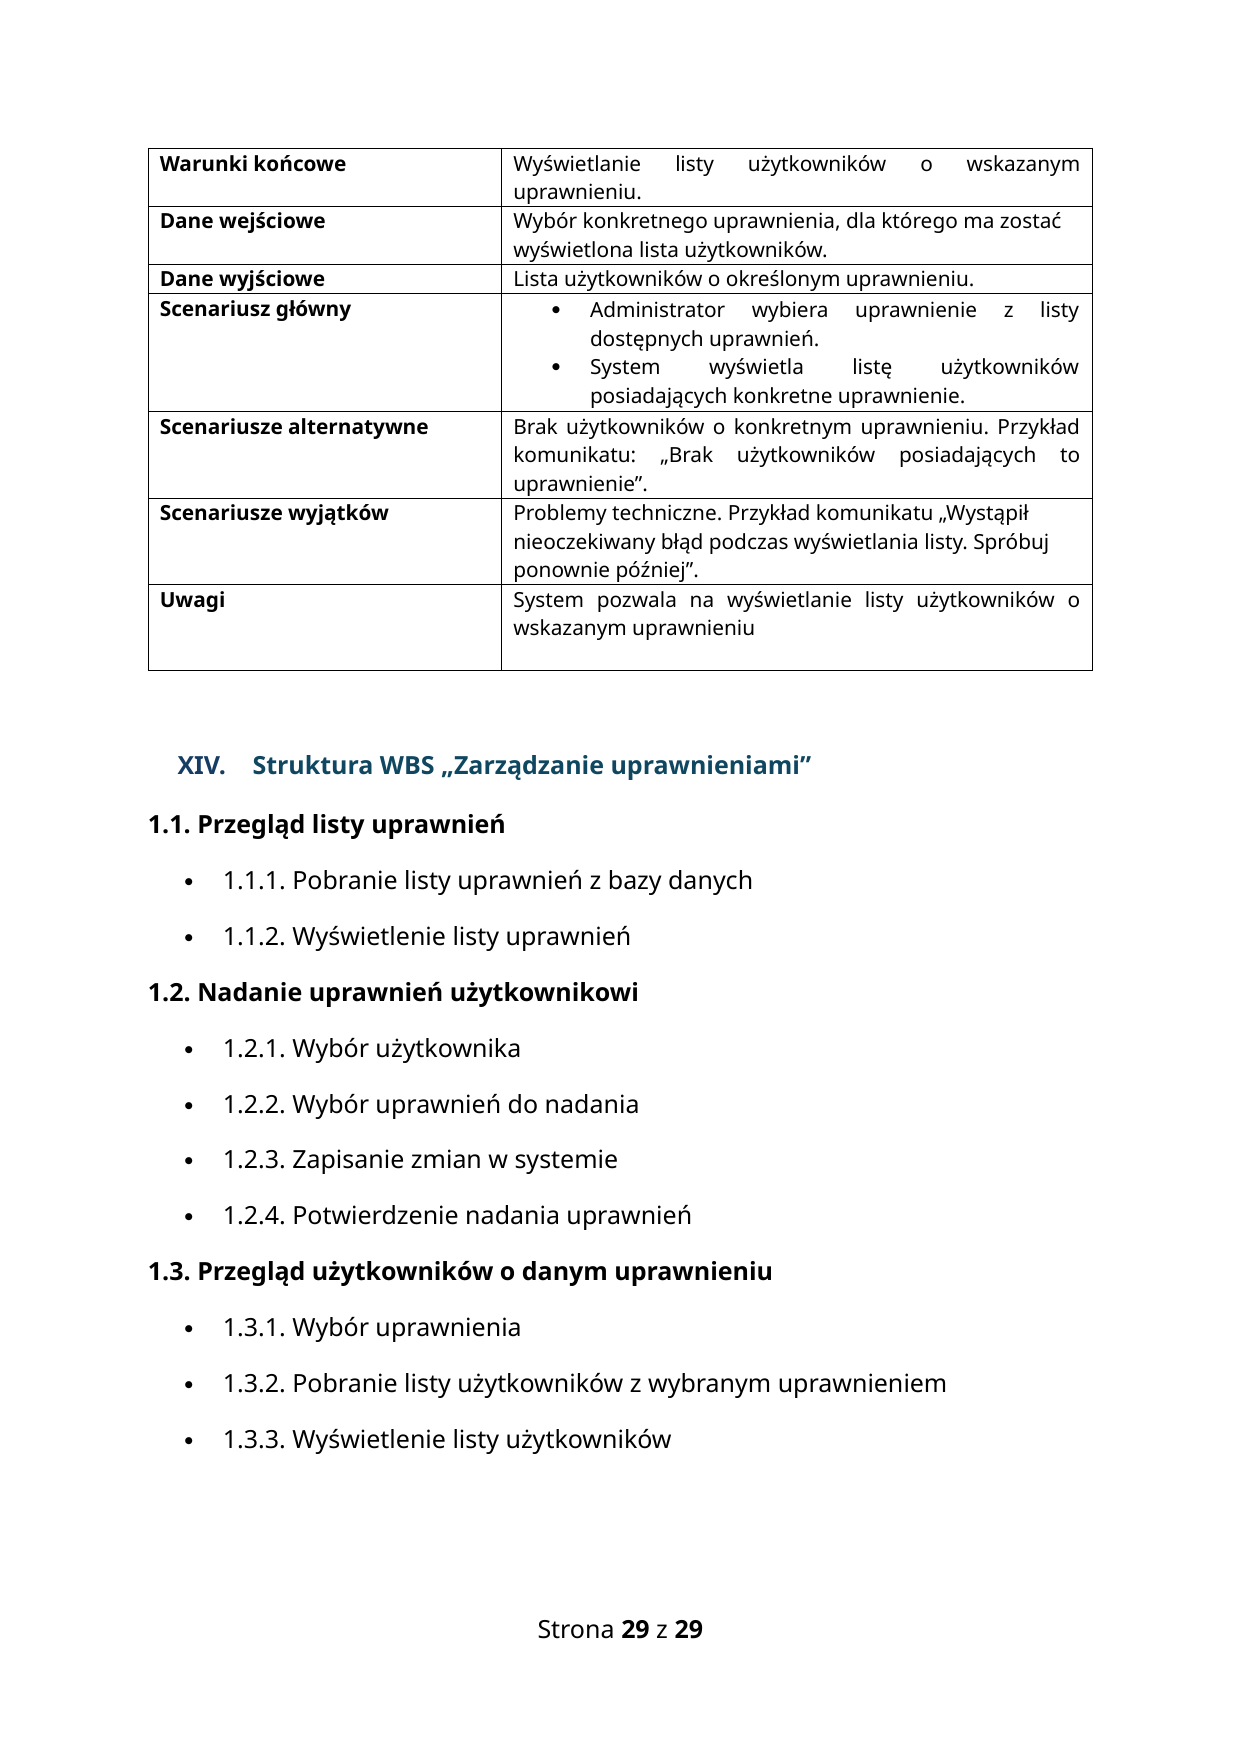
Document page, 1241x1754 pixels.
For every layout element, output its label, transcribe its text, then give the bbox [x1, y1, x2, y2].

table_cell Scenariusz główny [149, 294, 501, 411]
list 1.3.2. Pobranie listy użytkowników z wybranym uprawnieniem [185, 1366, 1092, 1399]
table_cell Problemy techniczne. Przykład komunikatu „Wystąpił nieoczekiwany błąd podczas wyświetlania listy. Spróbuj ponownie później”. [502, 499, 1092, 584]
text 1.2. Nadanie uprawnień użytkownikowi [148, 975, 1092, 1009]
table_cell Dane wejściowe [149, 207, 501, 263]
table_cell Scenariusze wyjątków [149, 499, 501, 584]
list 1.3.3. Wyświetlenie listy użytkowników [185, 1421, 1092, 1455]
table_cell Lista użytkowników o określonym uprawnieniu. [502, 265, 1092, 293]
list 1.2.3. Zapisanie zmian w systemie [185, 1142, 1092, 1176]
table_cell Warunki końcowe [149, 149, 501, 206]
list 1.2.2. Wybór uprawnień do nadania [185, 1086, 1092, 1120]
subtitle Struktura WBS „Zarządzanie uprawnieniami” [177, 748, 1092, 782]
table_cell Brak użytkowników o konkretnym uprawnieniu. Przykład komunikatu: „Brak użytkowników posiadających to uprawnienie”. [502, 412, 1092, 497]
list 1.1.1. Pobranie listy uprawnień z bazy danych [185, 863, 1092, 897]
table_cell System pozwala na wyświetlanie listy użytkowników o wskazanym uprawnieniu [502, 585, 1092, 670]
table_cell Scenariusze alternatywne [149, 412, 501, 497]
list 1.3.1. Wybór uprawnienia [185, 1310, 1092, 1344]
table_cell Uwagi [149, 585, 501, 670]
text 1.3. Przegląd użytkowników o danym uprawnieniu [148, 1254, 1092, 1288]
text 1.1. Przegląd listy uprawnień [148, 807, 1092, 841]
list 1.2.4. Potwierdzenie nadania uprawnień [185, 1198, 1092, 1232]
list 1.1.2. Wyświetlenie listy uprawnień [185, 919, 1092, 953]
list 1.2.1. Wybór użytkownika [185, 1031, 1092, 1064]
table_cell Wybór konkretnego uprawnienia, dla którego ma zostać wyświetlona lista użytkowników. [502, 207, 1092, 263]
table_cell [502, 294, 1092, 411]
table_cell Dane wyjściowe [149, 265, 501, 293]
table_cell Wyświetlanie listy użytkowników o wskazanym uprawnieniu. [502, 149, 1092, 206]
